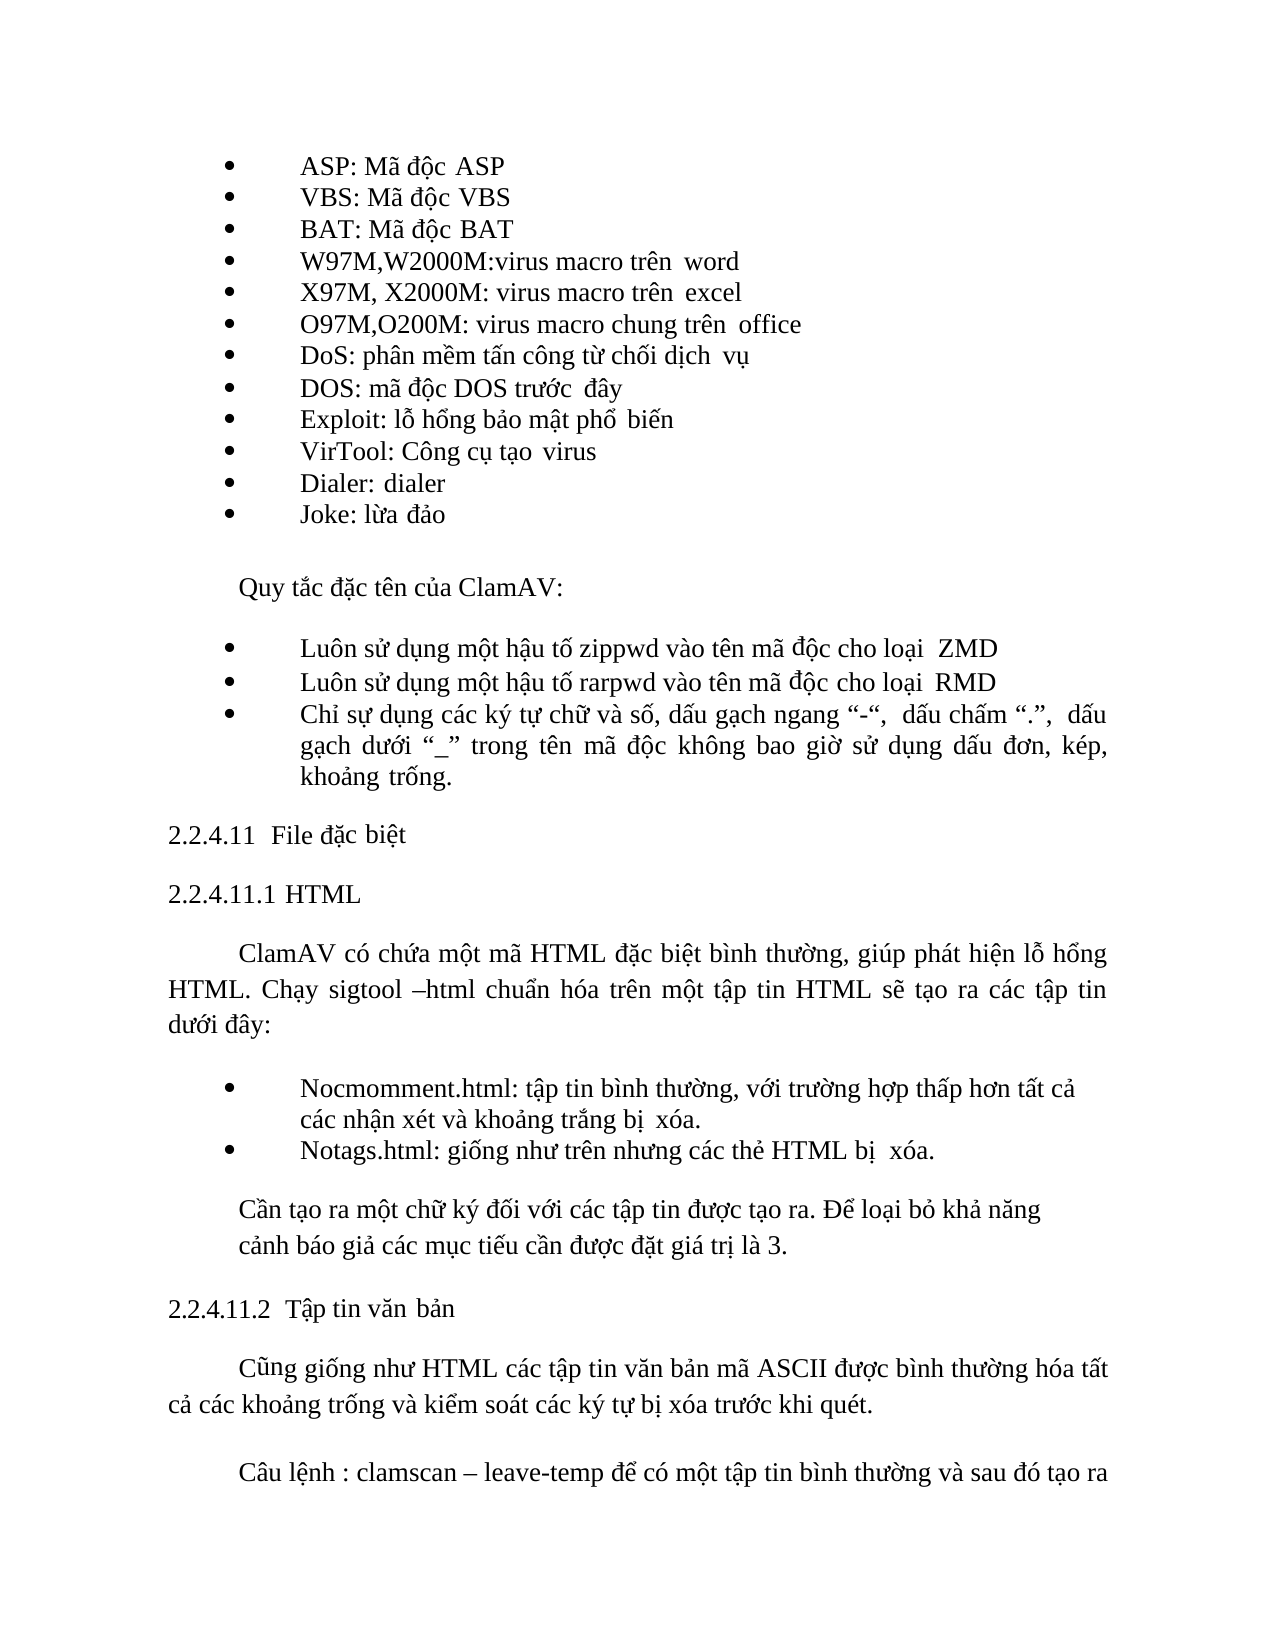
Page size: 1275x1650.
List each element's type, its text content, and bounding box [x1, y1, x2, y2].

list Joke: lừa đảo [225, 498, 1125, 530]
list X97M, X2000M: virus macro trên excel [225, 276, 1125, 307]
list Exploit: lỗ hổng bảo mật phổ biến [225, 404, 1125, 435]
list DOS: mã độc DOS trước đây [225, 371, 1125, 403]
list BAT: Mã độc BAT [225, 213, 1125, 244]
list ASP: Mã độc ASP [225, 150, 1125, 181]
list Notags.html: giống như trên nhưng các thẻ HTML bị xóa. [225, 1134, 1125, 1166]
text cảnh báo giả các mục tiếu cần được đặt giá trị là 3. [238, 1229, 1125, 1260]
list DoS: phân mềm tấn công từ chối dịch vụ [225, 339, 1125, 371]
list VBS: Mã độc VBS [225, 181, 1125, 213]
list VirTool: Công cụ tạo virus [225, 435, 1125, 467]
list Luôn sử dụng một hậu tố zippwd vào tên mã độc cho loại ZMD [225, 630, 1125, 664]
list O97M,O200M: virus macro chung trên office [225, 308, 1125, 339]
list Nocmomment.html: tập tin bình thường, với trường hợp thấp hơn tất cả các nhận xét và khoảng trắng bị xóa. [225, 1072, 1109, 1134]
list File đặc biệt [168, 818, 1125, 850]
list Luôn sử dụng một hậu tố rarpwd vào tên mã độc cho loại RMD [225, 664, 1125, 697]
list HTML [168, 878, 1125, 909]
text Cần tạo ra một chữ ký đối với các tập tin được tạo ra. Để loại bỏ khả năng [238, 1193, 1125, 1224]
list Chỉ sự dụng các ký tự chữ và số, dấu gạch ngang “-“, dấu chấm “.”, dấu gạch dưới “_” trong tên mã độc không bao giờ sử dụng dấu đơn, kép, khoảng trống. [225, 698, 1109, 791]
list W97M,W2000M:virus macro trên word [225, 244, 1125, 276]
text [168, 1456, 1109, 1487]
list Tập tin văn bản [168, 1292, 1125, 1324]
list Dialer: dialer [225, 467, 1125, 498]
text Quy tắc đặc tên của ClamAV: [238, 571, 1125, 602]
text Cũng giống như HTML các tập tin văn bản mã ASCII được bình thường hóa tất cả các khoảng trống và kiểm soát các ký tự bị xóa trước khi quét. [168, 1350, 1109, 1419]
text ClamAV có chứa một mã HTML đặc biệt bình thường, giúp phát hiện lỗ hổng HTML. Chạy sigtool –html chuẩn hóa trên một tập tin HTML sẽ tạo ra các tập tin dưới đây: [168, 937, 1109, 1040]
